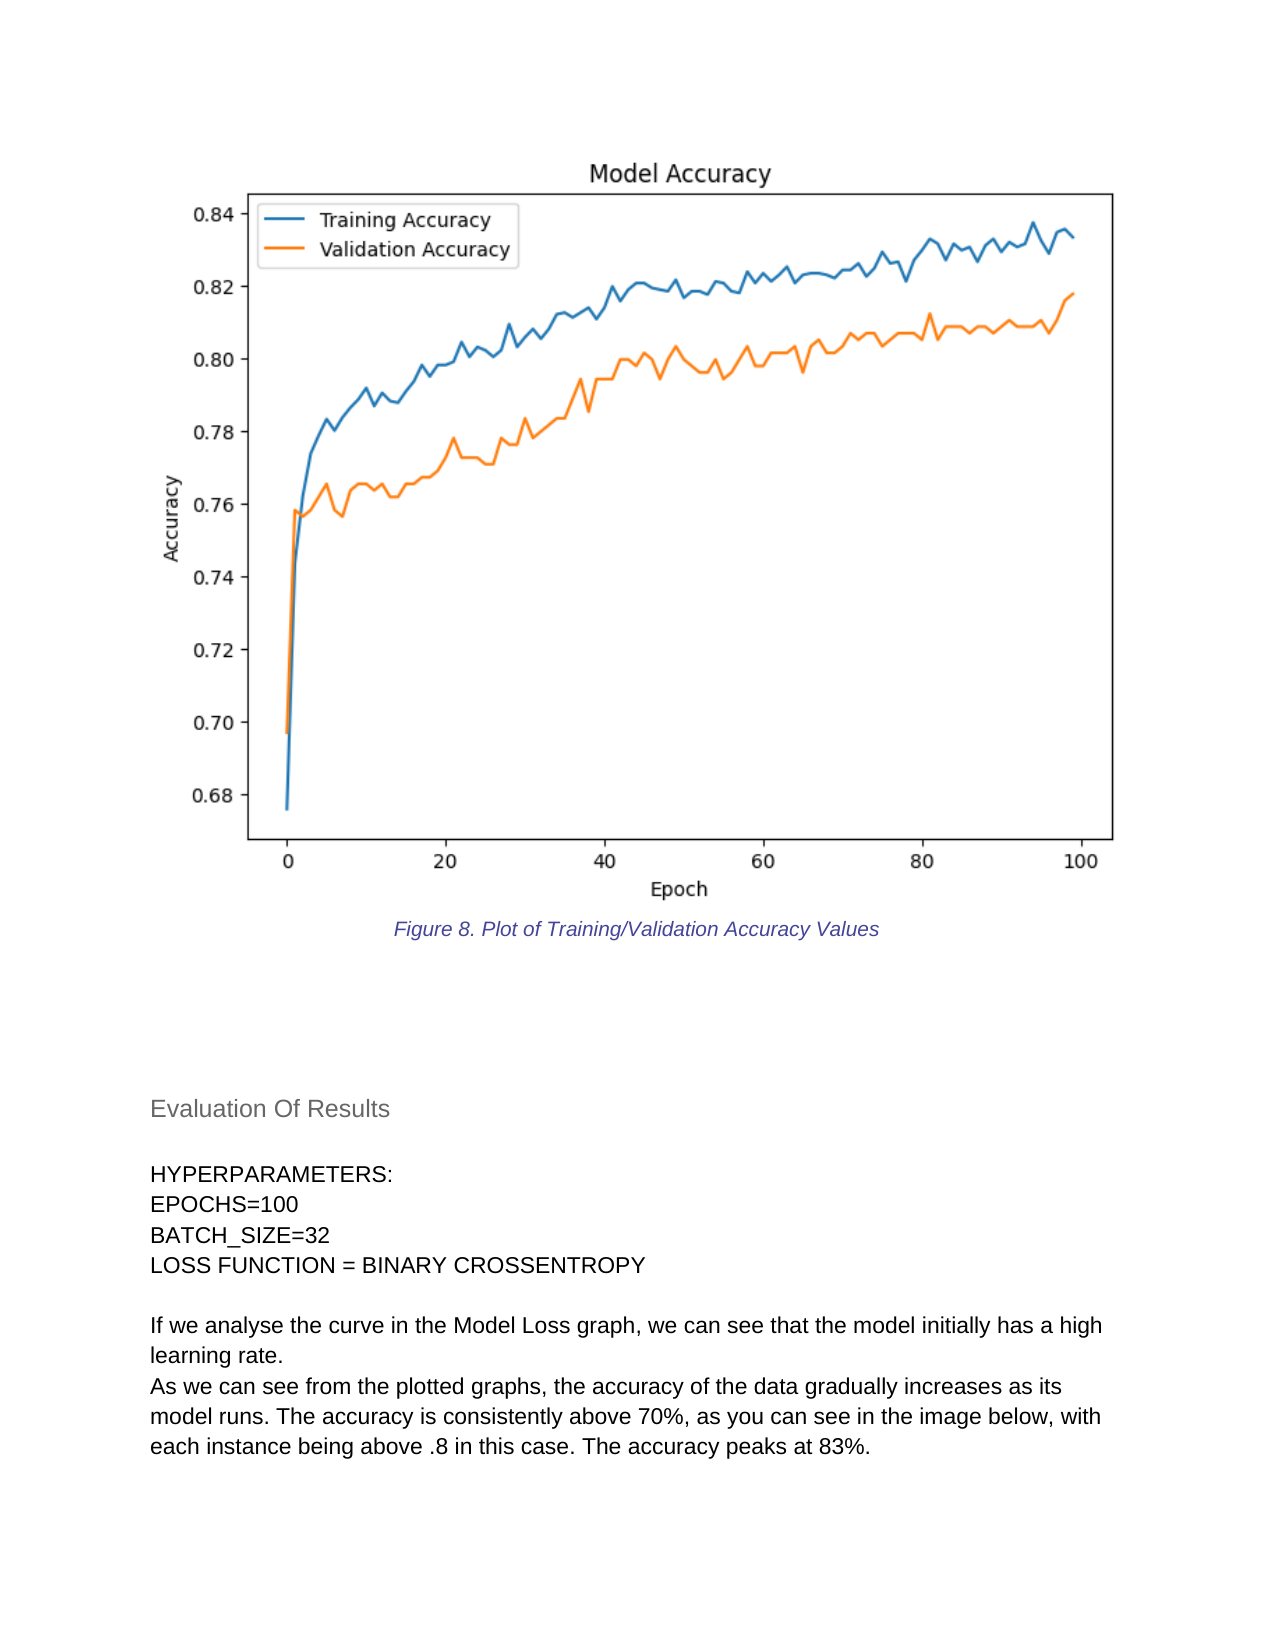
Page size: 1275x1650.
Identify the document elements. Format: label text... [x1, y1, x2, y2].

picture [150, 150, 1125, 913]
text EPOCHS=100 [150, 1191, 1125, 1218]
text LOSS FUNCTION = BINARY CROSSENTROPY [150, 1252, 1125, 1278]
text If we analyse the curve in the Model Loss graph, we can see that the model initially has a high learning rate. [150, 1312, 1125, 1369]
text HYPERPARAMETERS: [150, 1161, 1125, 1187]
text As we can see from the plotted graphs, the accuracy of the data gradually increases as its model runs. The accuracy is consistently above 70%, as you can see in the image below, with each instance being above .8 in this case. The accuracy peaks at 83%. [150, 1373, 1125, 1459]
text Figure 8. Plot of Training/Validation Accuracy Values [150, 916, 1125, 940]
subtitle Evaluation Of Results [150, 1094, 1125, 1123]
text BATCH_SIZE=32 [150, 1222, 1125, 1248]
